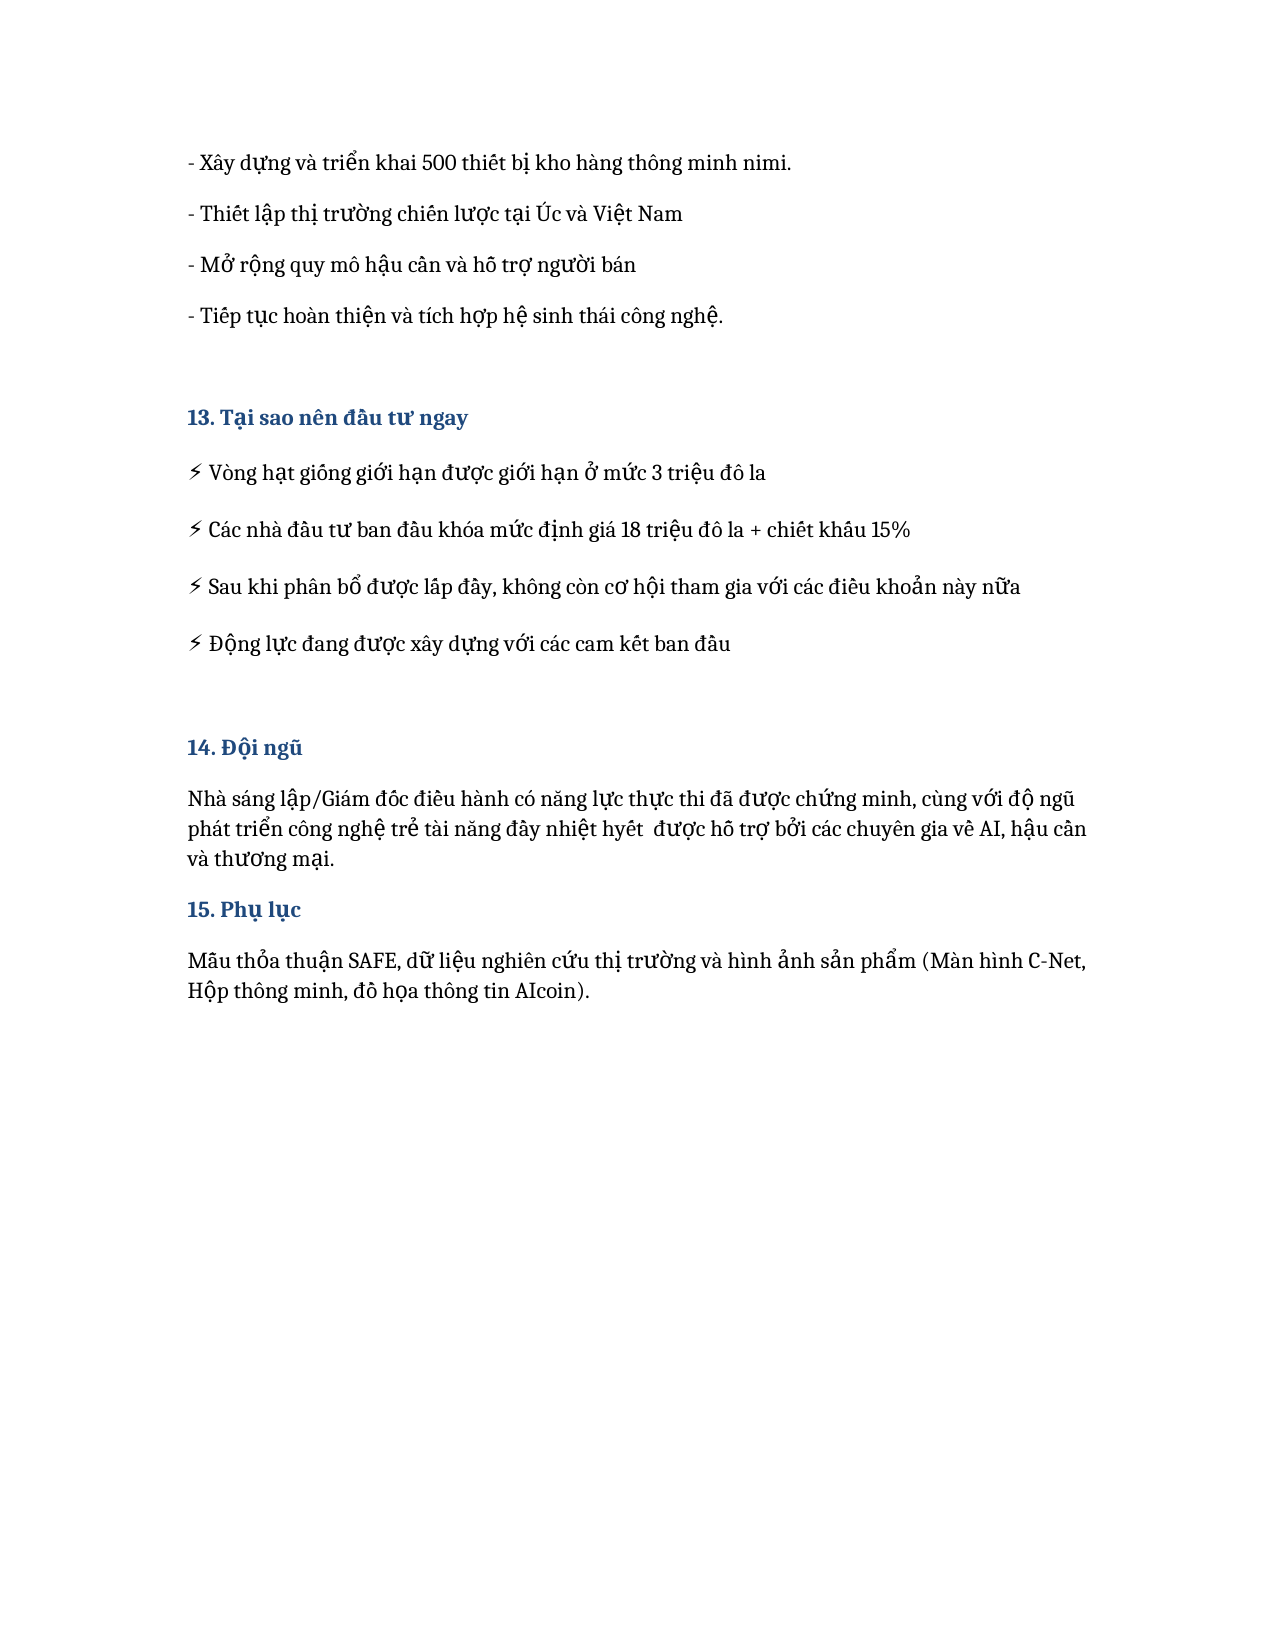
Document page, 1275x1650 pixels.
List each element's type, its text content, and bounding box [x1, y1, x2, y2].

text - Thiết lập thị trường chiến lược tại Úc và Việt Nam [187, 201, 1087, 227]
text 13. Tại sao nên đầu tư ngay [187, 405, 1087, 432]
text - Xây dựng và triển khai 500 thiết bị kho hàng thông minh nimi. [187, 150, 1087, 176]
text ⚡ Động lực đang được xây dựng với các cam kết ban đầu [187, 627, 1087, 658]
text 14. Đội ngũ [187, 734, 1087, 761]
text - Mở rộng quy mô hậu cần và hỗ trợ người bán [187, 252, 1087, 278]
text ⚡ Vòng hạt giống giới hạn được giới hạn ở mức 3 triệu đô la [187, 456, 1087, 487]
text Mẫu thỏa thuận SAFE, dữ liệu nghiên cứu thị trường và hình ảnh sản phẩm (Màn hình C-Net, Hộp thông minh, đồ họa thông tin AIcoin). [187, 948, 1087, 1004]
text 15. Phụ lục [187, 897, 1087, 923]
text ⚡ Các nhà đầu tư ban đầu khóa mức định giá 18 triệu đô la + chiết khấu 15% [187, 513, 1087, 544]
text - Tiếp tục hoàn thiện và tích hợp hệ sinh thái công nghệ. [187, 303, 1087, 329]
text ⚡ Sau khi phân bổ được lấp đầy, không còn cơ hội tham gia với các điều khoản này nữa [187, 570, 1087, 601]
text Nhà sáng lập/Giám đốc điều hành có năng lực thực thi đã được chứng minh, cùng với độ ngũ phát triển công nghệ trẻ tài năng đầy nhiệt hyết được hỗ trợ bởi các chuyên gia về AI, hậu cần và thương mại. [187, 785, 1087, 872]
